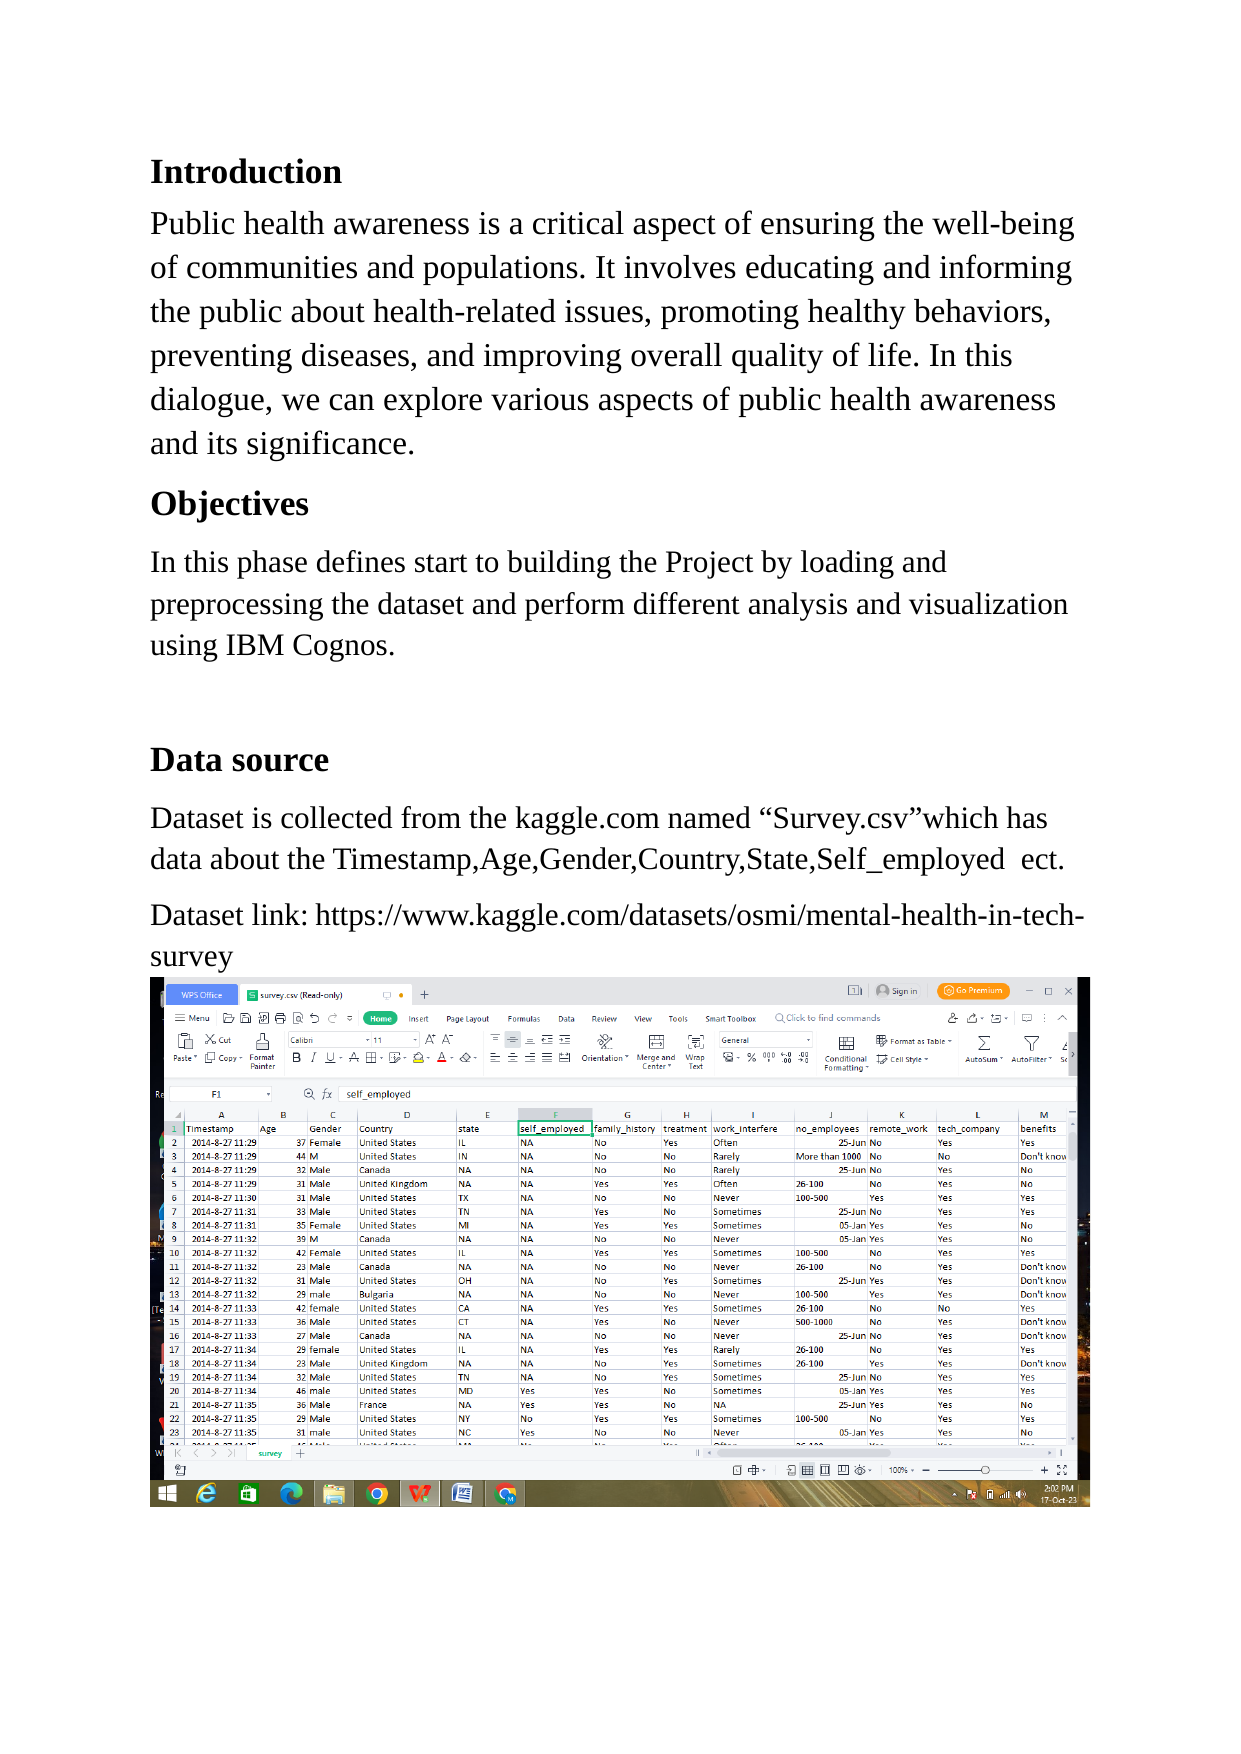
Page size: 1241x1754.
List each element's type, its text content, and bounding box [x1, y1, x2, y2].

text Public health awareness is a critical aspect of ensuring the well-being of communities and populations. It involves educating and informing the public about health-related issues, promoting healthy behaviors, preventing diseases, and improving overall quality of life. In this dialogue, we can explore various aspects of public health awareness and its significance. [150, 203, 1090, 462]
text Data source [150, 738, 1090, 779]
text Dataset is collected from the kaggle.com named “Survey.csv”which has data about the Timestamp,Age,Gender,Country,State,Self_employed ect. [150, 799, 1090, 877]
text In this phase defines start to building the Project by loading and preprocessing the dataset and perform different analysis and visualization using IBM Cognos. [150, 544, 1090, 662]
text Objectives [150, 482, 1090, 523]
subtitle Introduction [150, 150, 1090, 191]
text Dataset link: https://www.kaggle.com/datasets/osmi/mental-health-in-tech-survey [150, 896, 1090, 977]
picture [150, 977, 1091, 1507]
